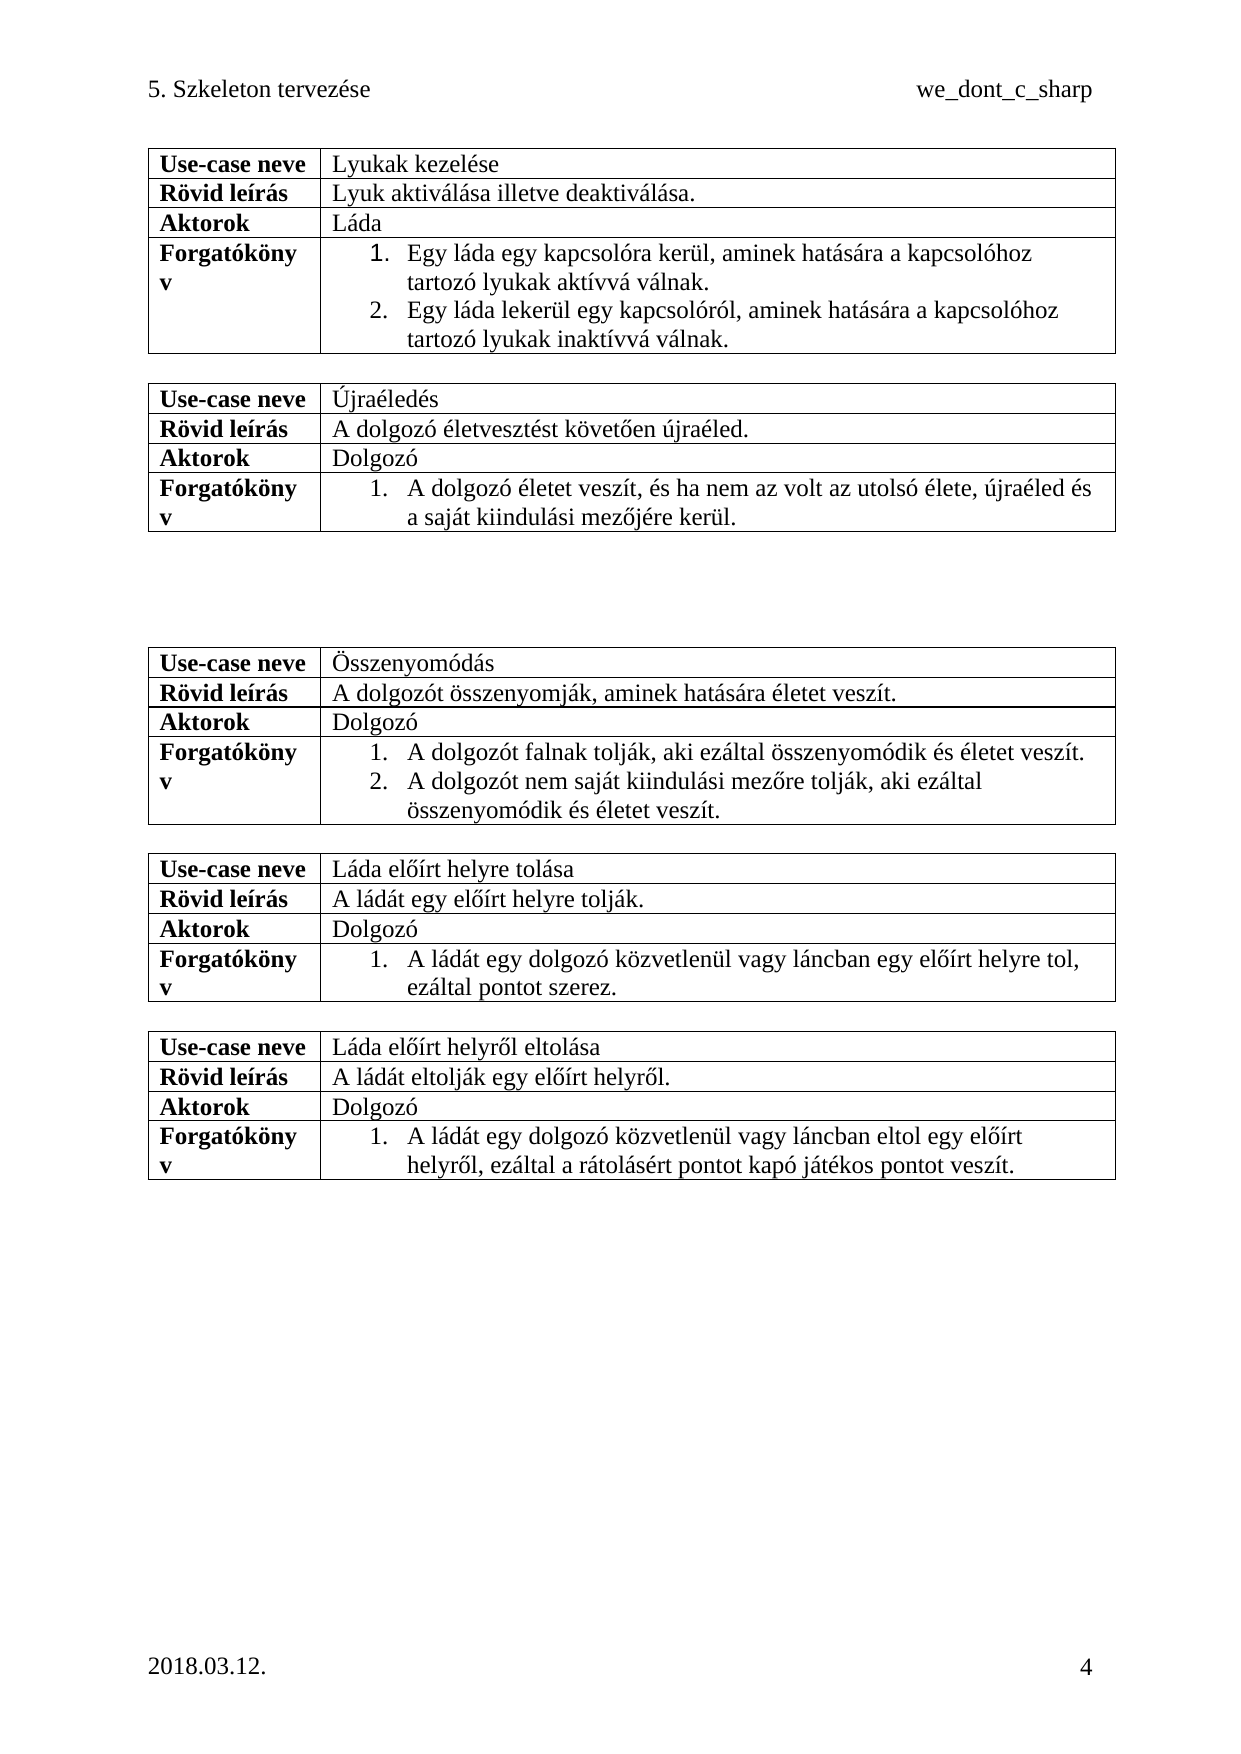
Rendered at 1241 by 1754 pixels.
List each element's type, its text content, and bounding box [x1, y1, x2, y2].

table_cell A dolgozó életvesztést követően újraéled. [321, 414, 1115, 442]
table_cell Rövid leírás [149, 678, 320, 706]
table_cell Lyuk aktiválása illetve deaktiválása. [321, 179, 1115, 207]
table_header Use-case neve [149, 854, 320, 883]
table_cell A ládát egy dolgozó közvetlenül vagy láncban eltol egy előírt helyről, ezáltal a rátolásért pontot kapó játékos pontot veszít. [321, 1121, 1115, 1179]
table_cell Forgatókönyv [149, 737, 320, 823]
table_cell Egy láda egy kapcsolóra kerül, aminek hatására a kapcsolóhoz tartozó lyukak aktívvá válnak. Egy láda lekerül egy kapcsolóról, aminek hatására a kapcsolóhoz tartozó lyukak inaktívvá válnak. [321, 238, 1115, 353]
table_cell Rövid leírás [149, 179, 320, 207]
table_header Összenyomódás [321, 648, 1115, 677]
table_cell A dolgozót falnak tolják, aki ezáltal összenyomódik és életet veszít. A dolgozót nem saját kiindulási mezőre tolják, aki ezáltal összenyomódik és életet veszít. [321, 737, 1115, 823]
table_cell Aktorok [149, 1092, 320, 1120]
table_cell Láda [321, 208, 1115, 237]
table_cell Rövid leírás [149, 1062, 320, 1091]
table_cell Dolgozó [321, 914, 1115, 943]
table_cell A dolgozó életet veszít, és ha nem az volt az utolsó élete, újraéled és a saját kiindulási mezőjére kerül. [321, 473, 1115, 531]
table_cell Forgatókönyv [149, 238, 320, 353]
table_header Use-case neve [149, 149, 320, 177]
table_cell A ládát egy előírt helyre tolják. [321, 884, 1115, 913]
table_cell Dolgozó [321, 444, 1115, 472]
table_cell A ládát eltolják egy előírt helyről. [321, 1062, 1115, 1091]
table_header Use-case neve [149, 1032, 320, 1061]
table_cell Aktorok [149, 708, 320, 736]
table_header Újraéledés [321, 384, 1115, 413]
table_cell Aktorok [149, 208, 320, 237]
table_cell A dolgozót összenyomják, aminek hatására életet veszít. [321, 678, 1115, 706]
table_cell Aktorok [149, 914, 320, 943]
table_cell Dolgozó [321, 708, 1115, 736]
table_cell A ládát egy dolgozó közvetlenül vagy láncban egy előírt helyre tol, ezáltal pontot szerez. [321, 944, 1115, 1001]
table_cell Forgatókönyv [149, 473, 320, 531]
table_cell Rövid leírás [149, 884, 320, 913]
table_header Láda előírt helyről eltolása [321, 1032, 1115, 1061]
table_cell Aktorok [149, 444, 320, 472]
table_cell Forgatókönyv [149, 944, 320, 1001]
table_cell Forgatókönyv [149, 1121, 320, 1179]
table_cell Rövid leírás [149, 414, 320, 442]
table_header Lyukak kezelése [321, 149, 1115, 177]
table_header Use-case neve [149, 384, 320, 413]
table_cell Dolgozó [321, 1092, 1115, 1120]
table_header Láda előírt helyre tolása [321, 854, 1115, 883]
table_header Use-case neve [149, 648, 320, 677]
